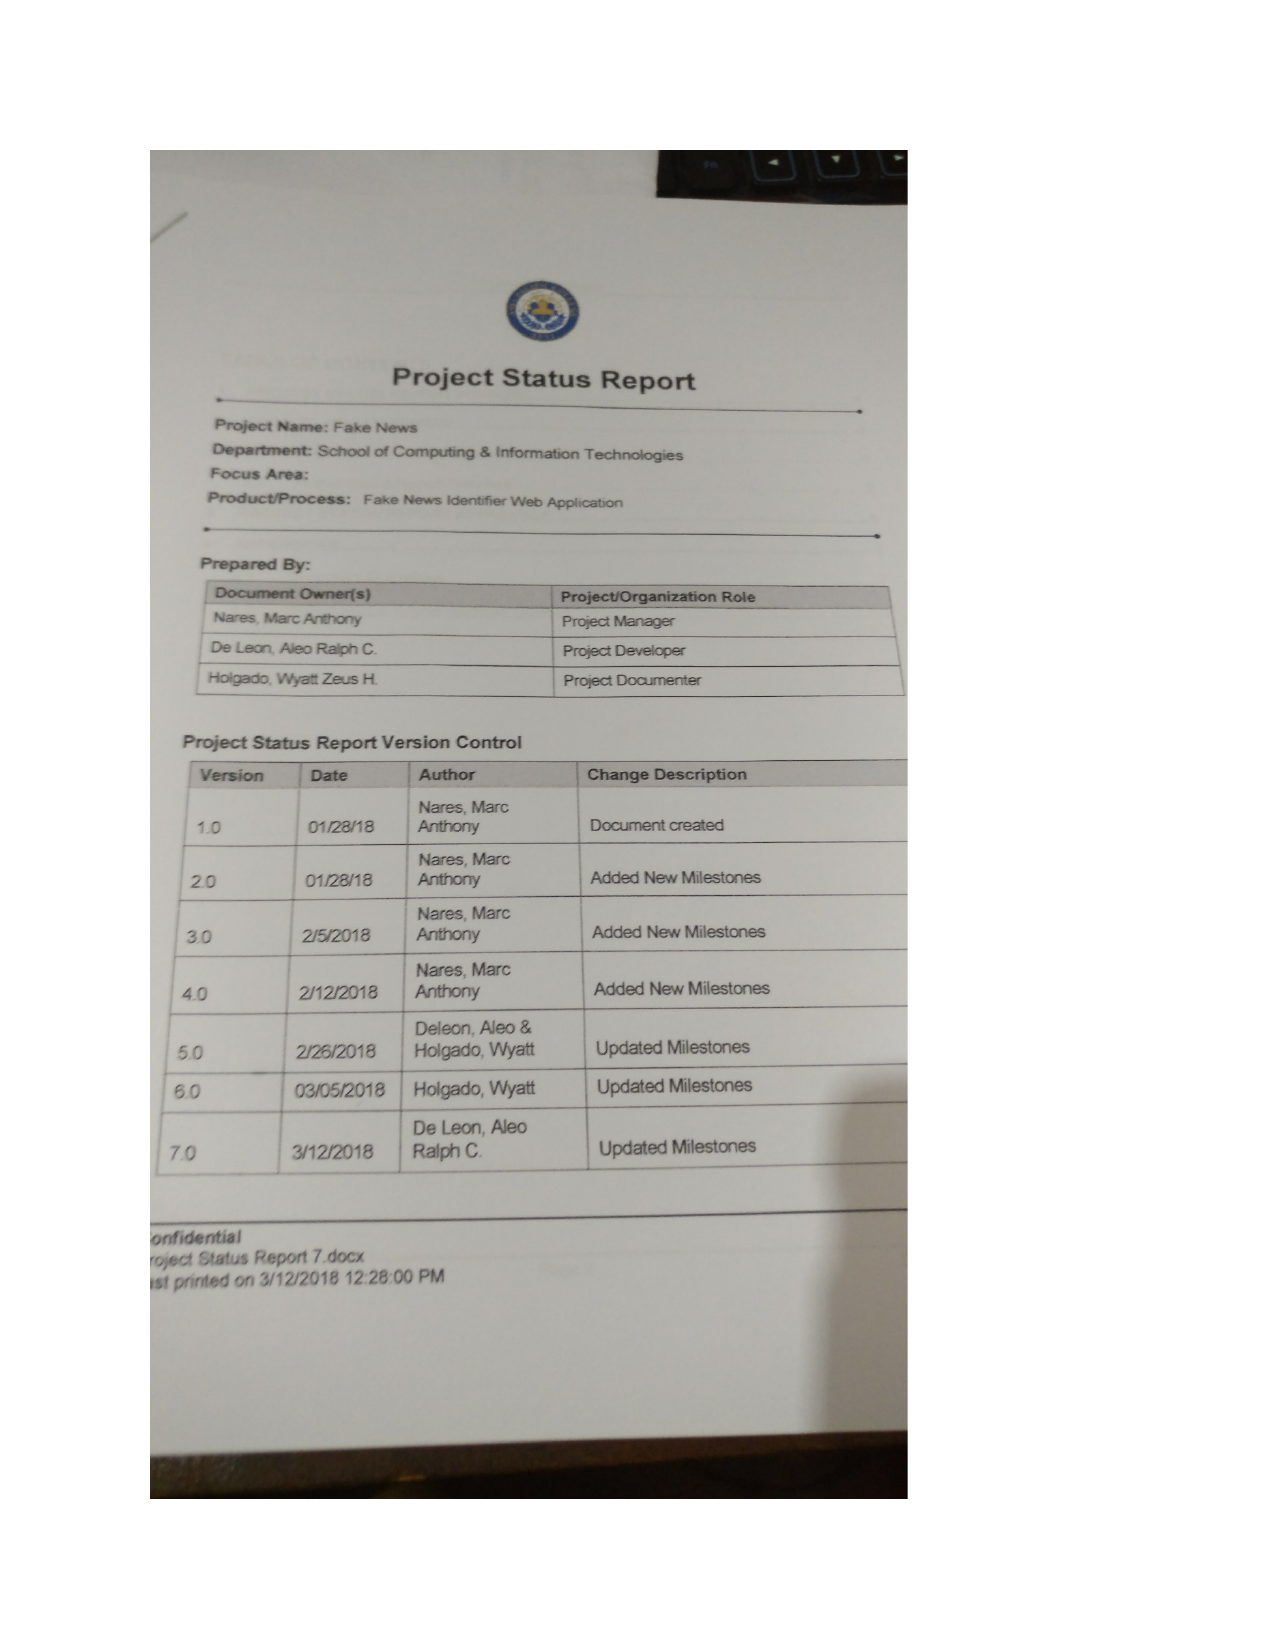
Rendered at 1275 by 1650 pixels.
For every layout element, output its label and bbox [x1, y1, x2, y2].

picture [150, 150, 908, 1499]
